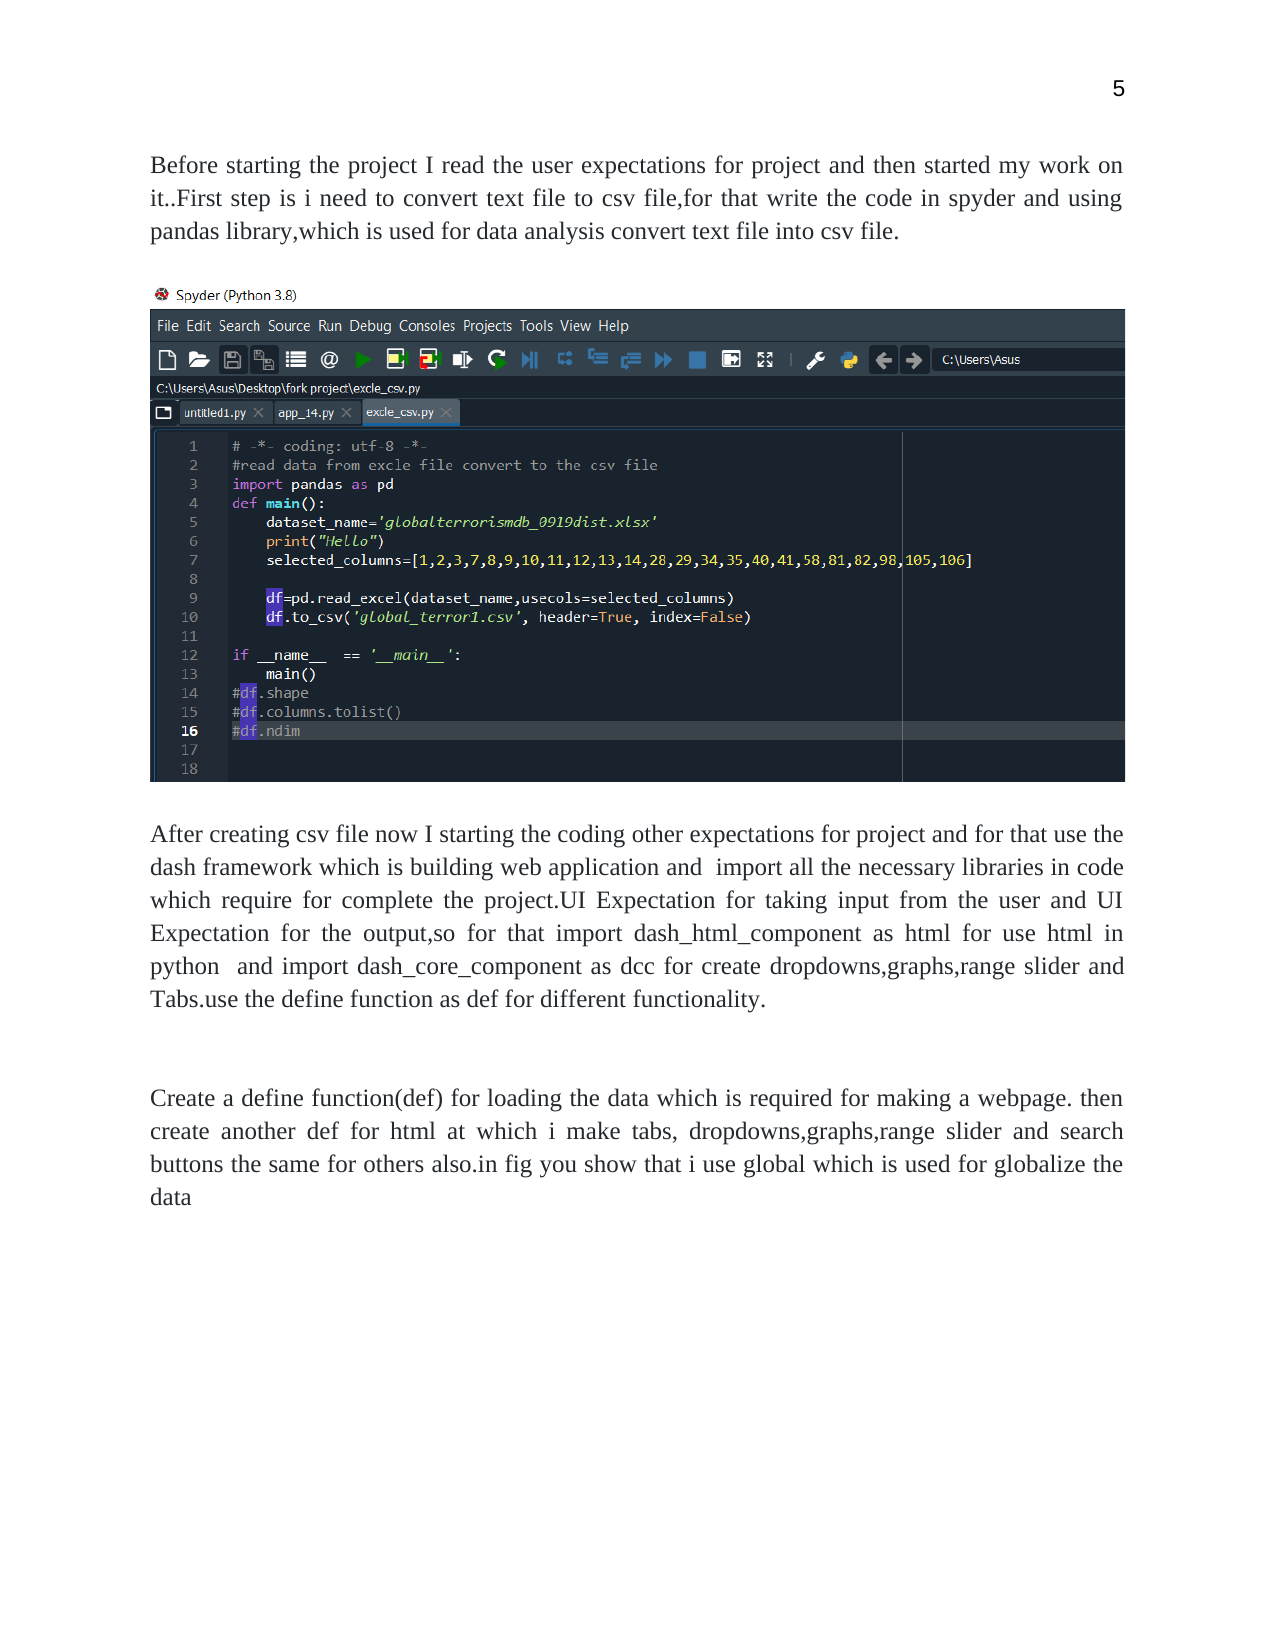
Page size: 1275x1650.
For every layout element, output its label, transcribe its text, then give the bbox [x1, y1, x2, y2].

text Create a define function(def) for loading the data which is required for making a webpage. then create another def for html at which i make tabs, dropdowns,graphs,range slider and search buttons the same for others also.in fig you show that i use global which is used for globalize the data [150, 1083, 1125, 1211]
picture [150, 282, 1125, 782]
text After creating csv file now I starting the coding other expectations for project and for that use the dash framework which is building web application and import all the necessary libraries in code which require for complete the project.UI Expectation for taking input from the user and UI Expectation for the output,so for that import dash_html_component as html for use html in python and import dash_core_component as dcc for create dropdowns,graphs,range slider and Tabs.use the define function as def for different functionality. [150, 819, 1125, 1013]
text Before starting the project I read the user expectations for project and then started my work on it..First step is i need to convert text file to csv file,for that write the code in spyder and using pandas library,which is used for data analysis convert text file into csv file. [150, 150, 1125, 245]
